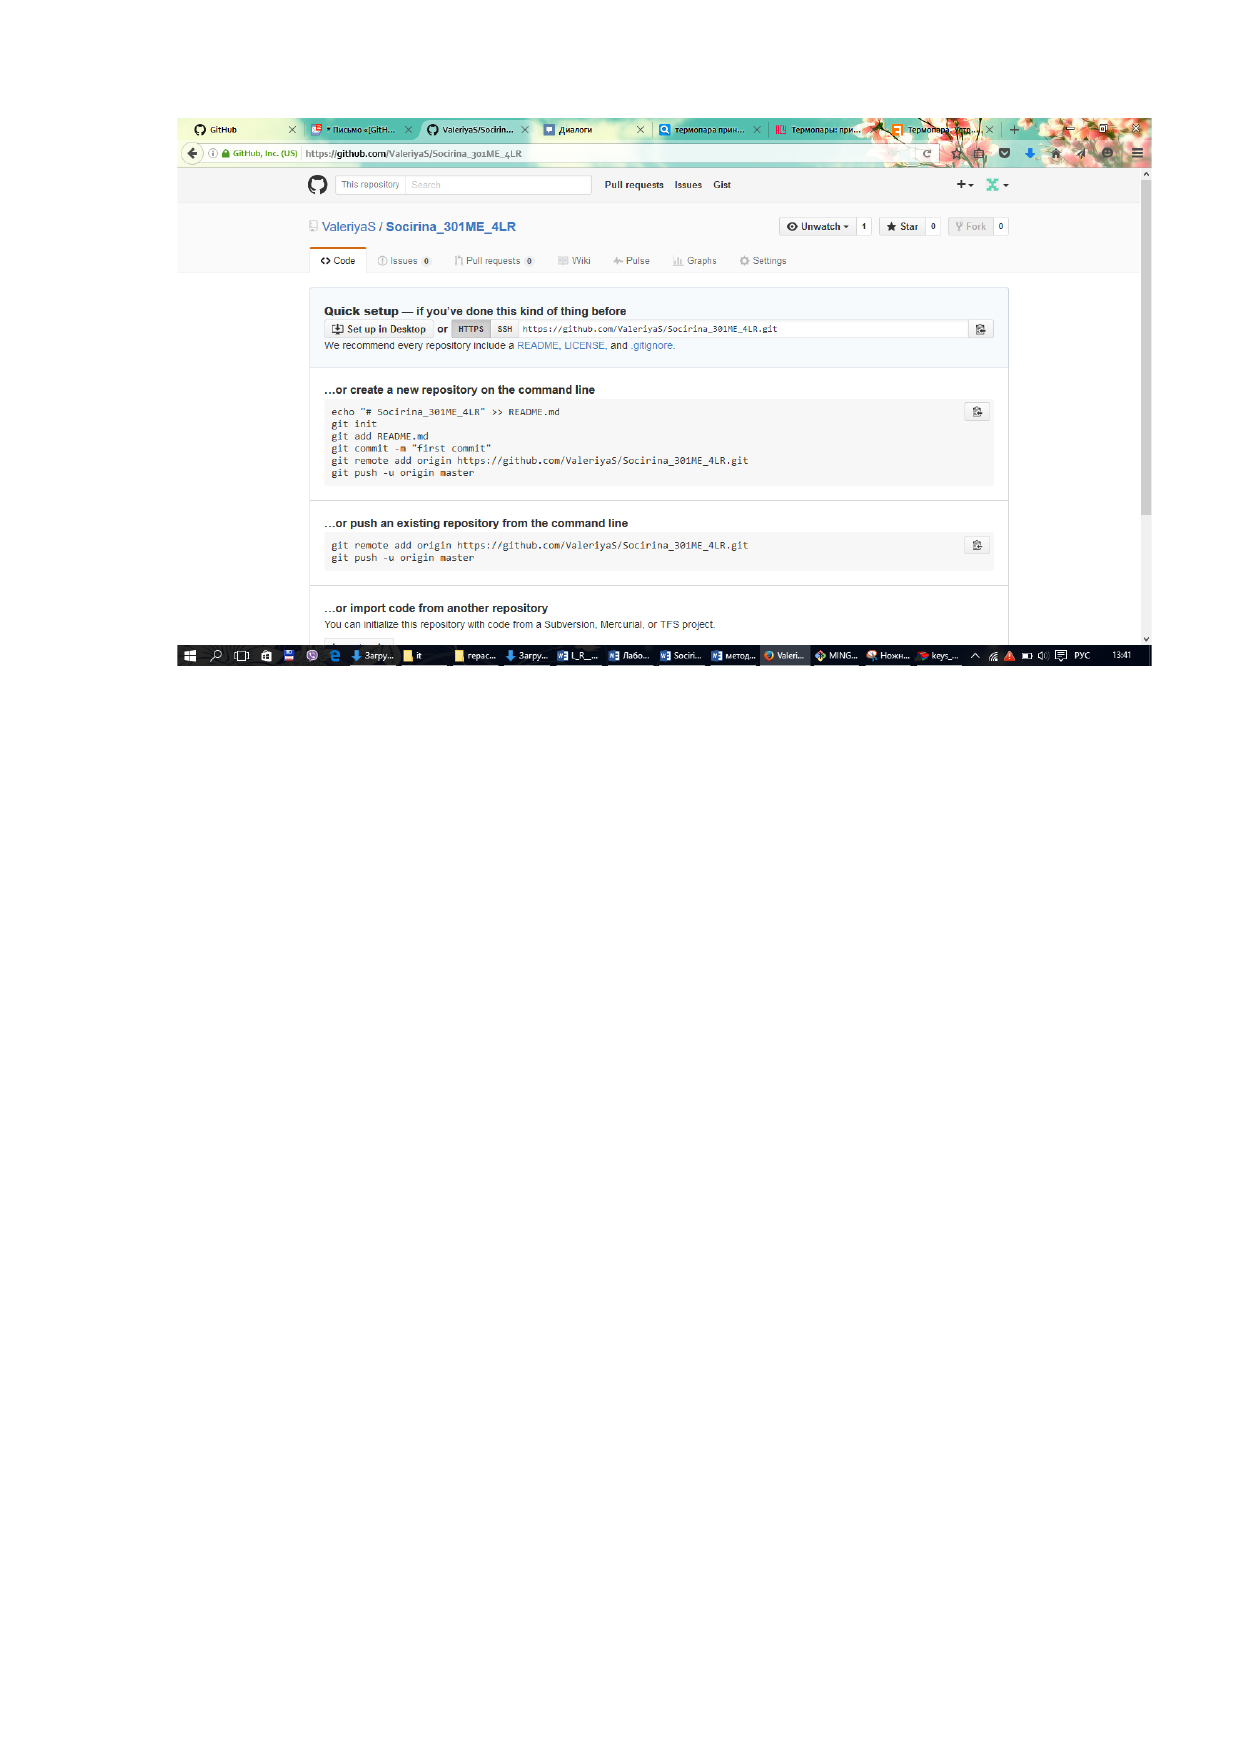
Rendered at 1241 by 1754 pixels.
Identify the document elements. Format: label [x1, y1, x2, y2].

picture [177, 118, 1152, 666]
